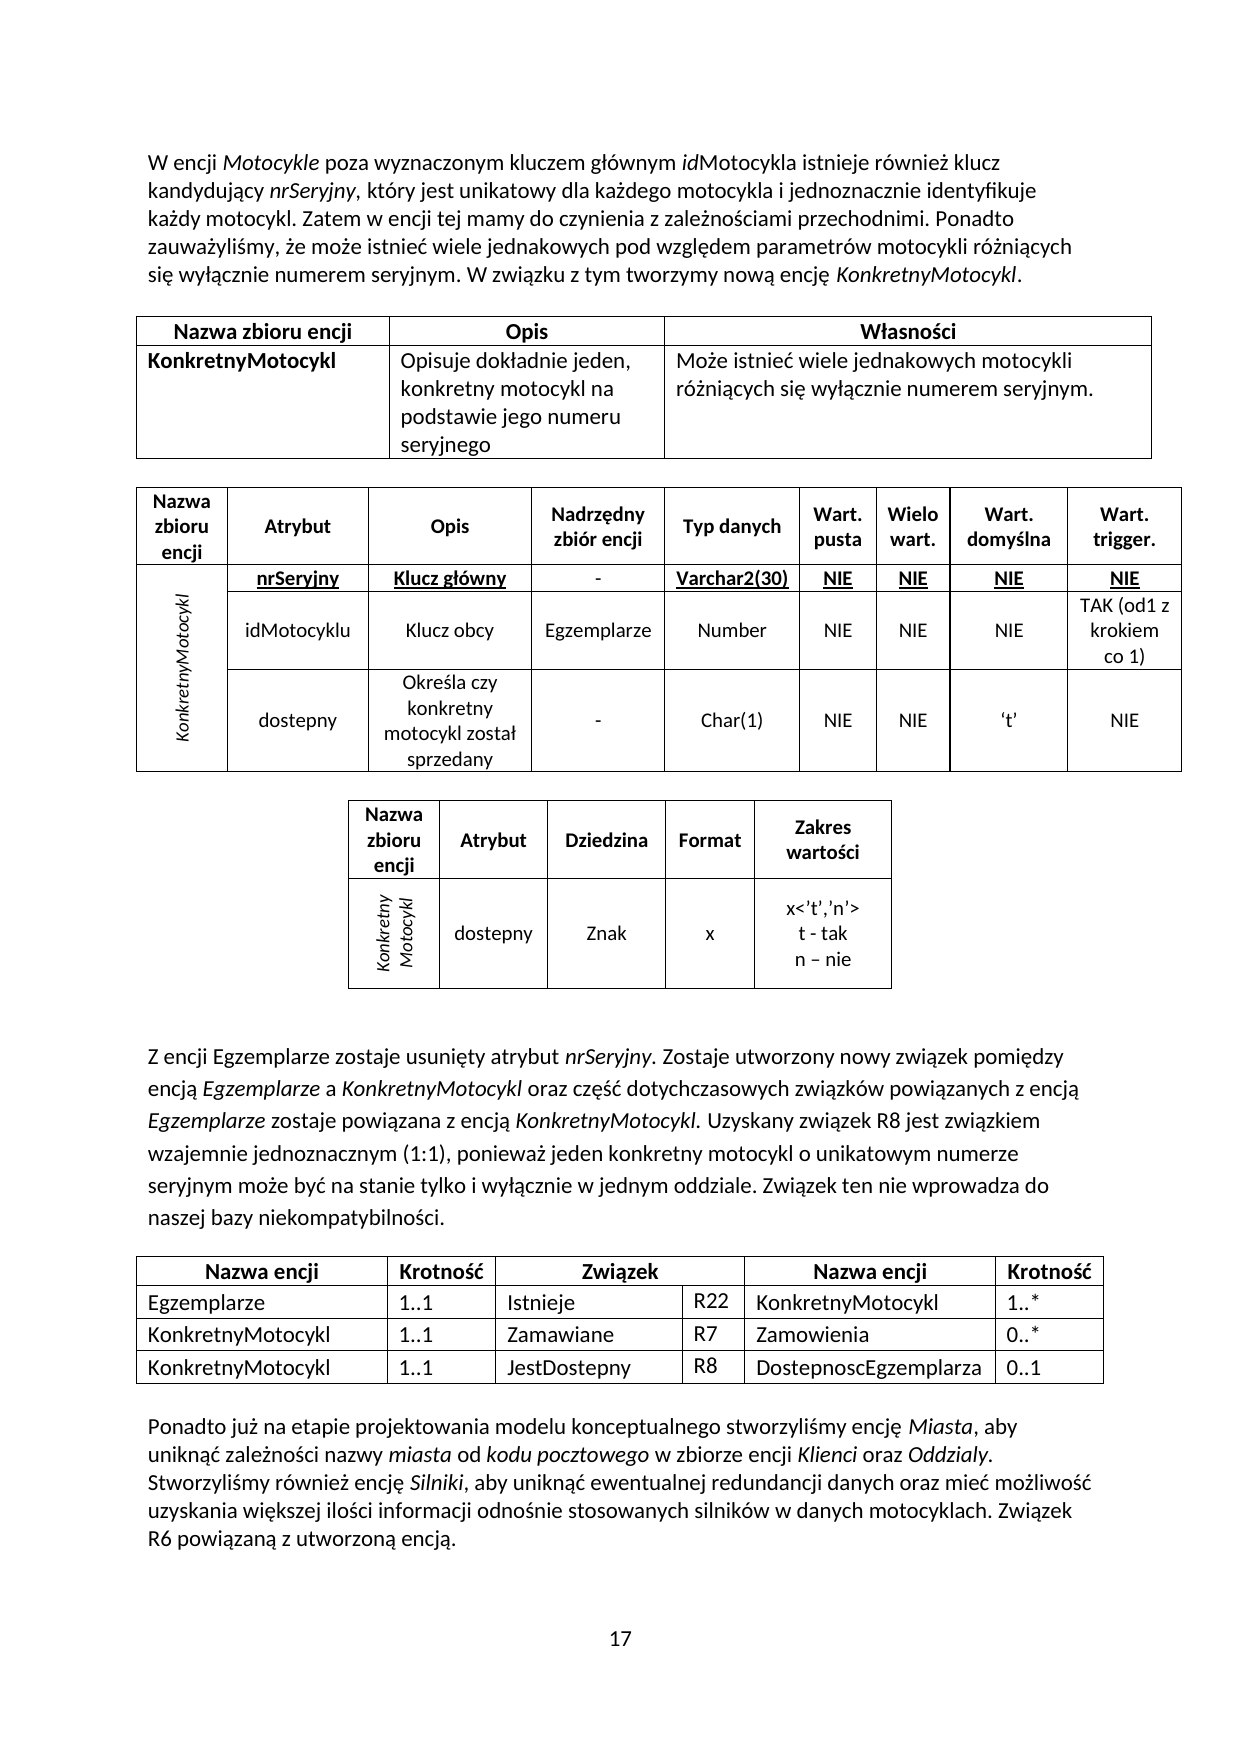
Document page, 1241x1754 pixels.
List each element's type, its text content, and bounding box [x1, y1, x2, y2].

table_header Zakres wartości [755, 801, 891, 878]
table_cell KonkretnyMotocykl [137, 1319, 387, 1350]
table_cell 1..1 [388, 1286, 495, 1318]
table_header Opis [369, 488, 531, 564]
table_cell - [532, 670, 664, 771]
table_cell KonkretnyMotocykl [137, 1351, 387, 1383]
table_cell NIE [1068, 565, 1181, 591]
table_cell R8 [683, 1351, 744, 1383]
table_cell x<’t’,’n’> t - tak n – nie [755, 879, 891, 988]
table_cell 0..* [996, 1319, 1103, 1350]
table_cell NIE [877, 592, 949, 668]
table_header Atrybut [228, 488, 368, 564]
table_cell DostepnoscEgzemplarza [745, 1351, 995, 1383]
table_cell 0..1 [996, 1351, 1103, 1383]
table_cell dostepny [228, 670, 368, 771]
table_cell 1..1 [388, 1319, 495, 1350]
table_cell KonkretnyMotocykl [745, 1286, 995, 1318]
table_header Wart. trigger. [1068, 488, 1181, 564]
table_cell KonkretnyMotocykl [349, 879, 439, 988]
table_header Wielo wart. [877, 488, 949, 564]
table_cell ‘t’ [951, 670, 1067, 771]
table_header Krotność [388, 1257, 495, 1285]
table_cell 1..1 [388, 1351, 495, 1383]
table_header Nazwa encji [745, 1257, 995, 1285]
table_header Format [666, 801, 754, 878]
table_cell R22 [683, 1286, 744, 1318]
text Ponadto już na etapie projektowania modelu konceptualnego stworzyliśmy encję Miasta, aby uniknąć zależności nazwy miasta od kodu pocztowego w zbiorze encji Klienci oraz Oddzialy. Stworzyliśmy również encję Silniki, aby uniknąć ewentualnej redundancji danych oraz mieć możliwość uzyskania większej ilości informacji odnośnie stosowanych silników w danych motocyklach. Związek R6 powiązaną z utworzoną encją. [148, 1412, 1092, 1581]
table_cell KonkretnyMotocykl [137, 346, 389, 458]
table_cell Istnieje [496, 1286, 682, 1318]
table_cell 1..* [996, 1286, 1103, 1318]
table_cell NIE [800, 670, 876, 771]
table_cell nrSeryjny [228, 565, 368, 591]
table_header Nazwa zbioru encji [137, 488, 227, 564]
table_cell Klucz główny [369, 565, 531, 591]
table_cell Znak [548, 879, 665, 988]
table_header Nazwa zbioru encji [349, 801, 439, 878]
table_cell Zamawiane [496, 1319, 682, 1350]
table_cell NIE [951, 592, 1067, 668]
table_cell Egzemplarze [532, 592, 664, 668]
table_cell NIE [800, 565, 876, 591]
table_cell NIE [1068, 670, 1181, 771]
table_cell Może istnieć wiele jednakowych motocykli różniących się wyłącznie numerem seryjnym. [665, 346, 1151, 458]
table_cell NIE [800, 592, 876, 668]
table_cell dostepny [440, 879, 547, 988]
table_cell NIE [877, 565, 949, 591]
table_header Dziedzina [548, 801, 665, 878]
table_cell Number [665, 592, 799, 668]
table_cell Varchar2(30) [665, 565, 799, 591]
table_cell R7 [683, 1319, 744, 1350]
table_header Atrybut [440, 801, 547, 878]
table_cell - [532, 565, 664, 591]
table_cell NIE [877, 670, 949, 771]
table_cell Klucz obcy [369, 592, 531, 668]
table_header Własności [665, 317, 1151, 345]
table_cell Char(1) [665, 670, 799, 771]
table_cell Opisuje dokładnie jeden, konkretny motocykl na podstawie jego numeru seryjnego [390, 346, 664, 458]
table_header Opis [390, 317, 664, 345]
text W encji Motocykle poza wyznaczonym kluczem głównym idMotocykla istnieje również klucz kandydujący nrSeryjny, który jest unikatowy dla każdego motocykla i jednoznacznie identyfikuje każdy motocykl. Zatem w encji tej mamy do czynienia z zależnościami przechodnimi. Ponadto zauważyliśmy, że może istnieć wiele jednakowych pod względem parametrów motocykli różniących się wyłącznie numerem seryjnym. W związku z tym tworzymy nową encję KonkretnyMotocykl. [148, 148, 1092, 288]
table_header Krotność [996, 1257, 1103, 1285]
table_header Nadrzędny zbiór encji [532, 488, 664, 564]
text Z encji Egzemplarze zostaje usunięty atrybut nrSeryjny. Zostaje utworzony nowy związek pomiędzy encją Egzemplarze a KonkretnyMotocykl oraz część dotychczasowych związków powiązanych z encją Egzemplarze zostaje powiązana z encją KonkretnyMotocykl. Uzyskany związek R8 jest związkiem wzajemnie jednoznacznym (1:1), ponieważ jeden konkretny motocykl o unikatowym numerze seryjnym może być na stanie tylko i wyłącznie w jednym oddziale. Związek ten nie wprowadza do naszej bazy niekompatybilności. [148, 1042, 1092, 1231]
table_cell idMotocyklu [228, 592, 368, 668]
table_header Związek [496, 1257, 744, 1285]
table_header Wart. domyślna [951, 488, 1067, 564]
table_cell TAK (od1 z krokiem co 1) [1068, 592, 1181, 668]
table_cell KonkretnyMotocykl [137, 565, 227, 771]
table_cell JestDostepny [496, 1351, 682, 1383]
table_cell NIE [951, 565, 1067, 591]
table_header Nazwa encji [137, 1257, 387, 1285]
table_cell Egzemplarze [137, 1286, 387, 1318]
table_header Typ danych [665, 488, 799, 564]
table_cell Określa czy konkretny motocykl został sprzedany [369, 670, 531, 771]
table_cell x [666, 879, 754, 988]
table_header Wart. pusta [800, 488, 876, 564]
table_header Nazwa zbioru encji [137, 317, 389, 345]
table_cell Zamowienia [745, 1319, 995, 1350]
